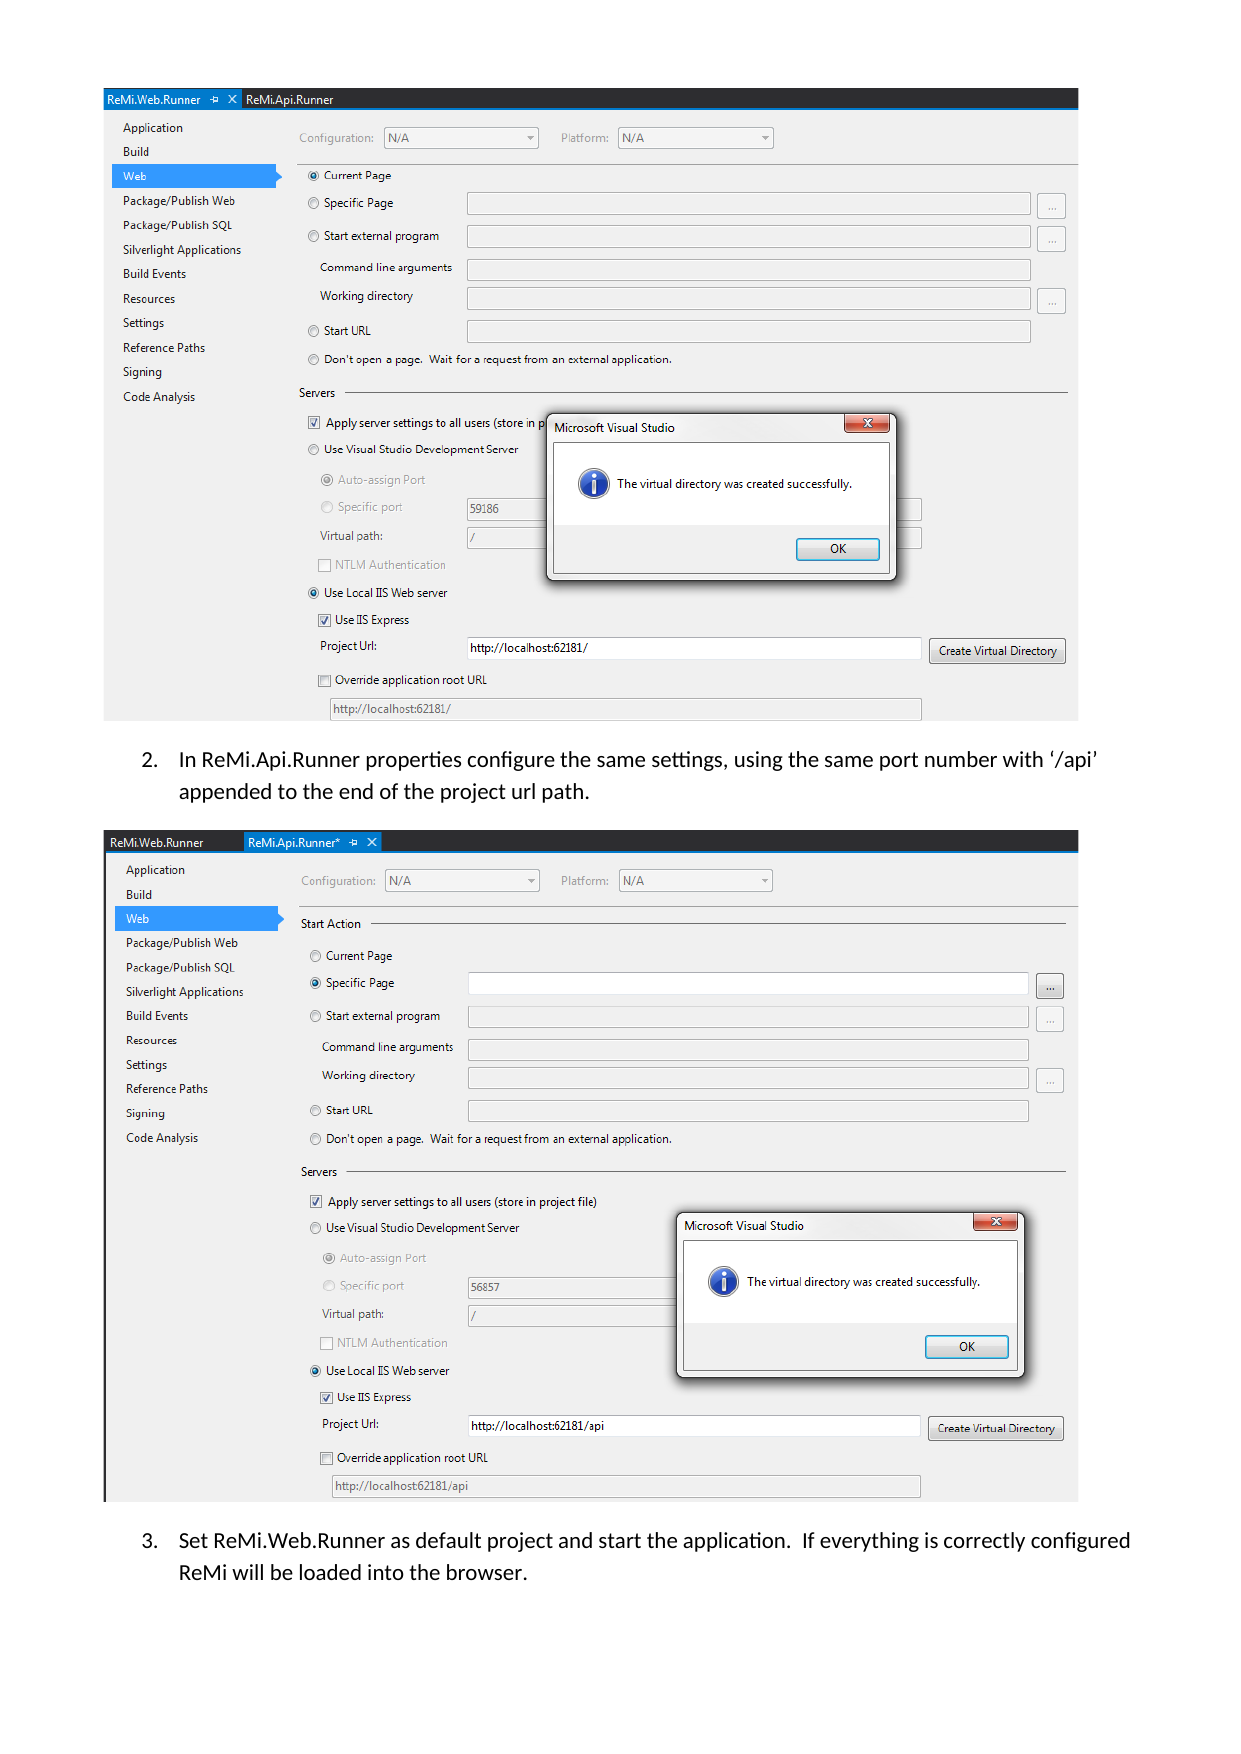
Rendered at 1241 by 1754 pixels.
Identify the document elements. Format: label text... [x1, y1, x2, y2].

picture [103, 88, 1079, 721]
list In ReMi.Api.Runner properties configure the same settings, using the same port number with ‘/api’ appended to the end of the project url path. [141, 745, 1137, 805]
list Set ReMi.Web.Runner as default project and start the application. If everything is correctly configured ReMi will be loaded into the browser. [141, 1526, 1137, 1587]
picture [103, 830, 1079, 1502]
